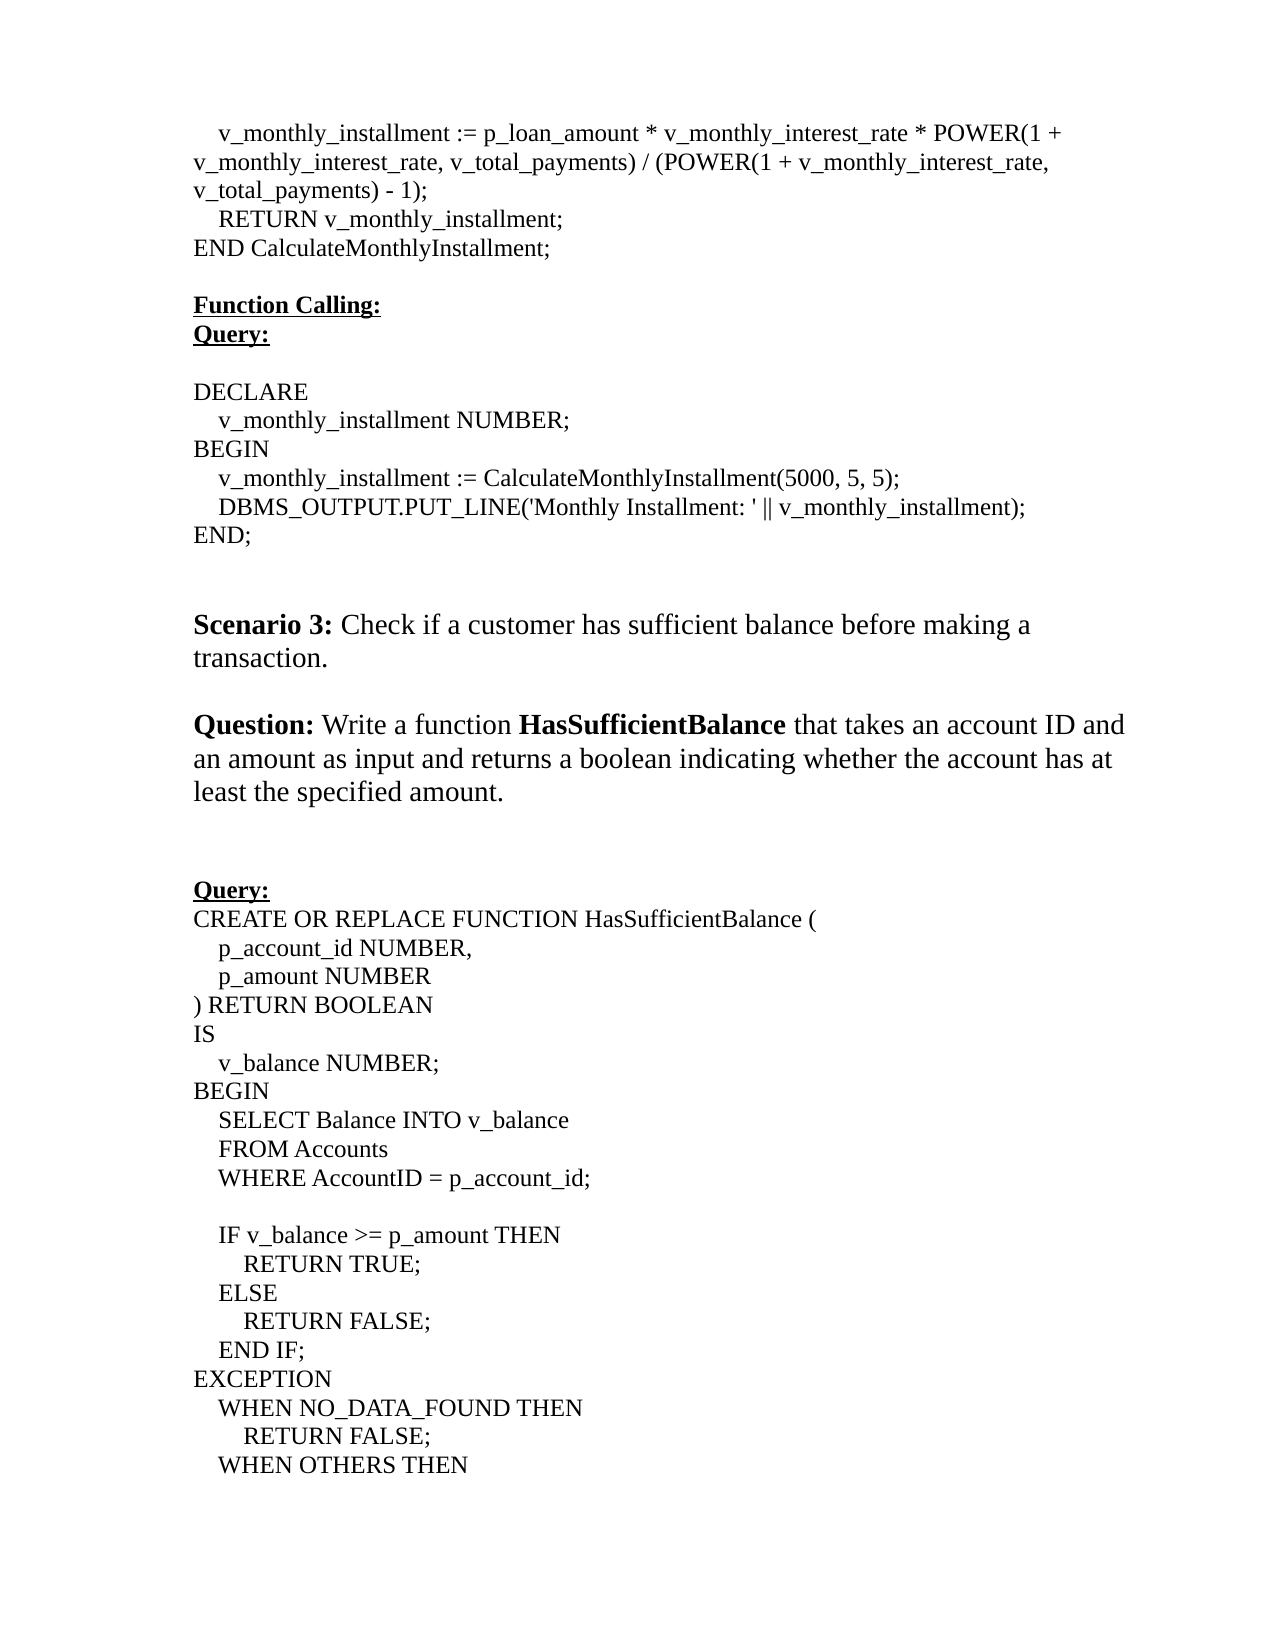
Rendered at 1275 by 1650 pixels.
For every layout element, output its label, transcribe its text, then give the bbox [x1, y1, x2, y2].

text p_amount NUMBER [193, 961, 1157, 990]
text Query: [193, 319, 1157, 348]
text v_balance NUMBER; [193, 1048, 1157, 1076]
text ELSE [193, 1278, 1157, 1306]
text RETURN v_monthly_installment; [193, 204, 1157, 233]
text WHEN NO_DATA_FOUND THEN [193, 1393, 1157, 1421]
text v_monthly_installment := p_loan_amount * v_monthly_interest_rate * POWER(1 + v_monthly_interest_rate, v_total_payments) / (POWER(1 + v_monthly_interest_rate, v_total_payments) - 1); [193, 118, 1157, 204]
text Query: [193, 875, 1157, 904]
text RETURN FALSE; [193, 1421, 1157, 1450]
text IF v_balance >= p_amount THEN [193, 1220, 1157, 1249]
text RETURN TRUE; [193, 1249, 1157, 1278]
text CREATE OR REPLACE FUNCTION HasSufficientBalance ( [193, 904, 1157, 933]
text IS [193, 1019, 1157, 1048]
text Function Calling: [193, 291, 1157, 319]
text p_account_id NUMBER, [193, 933, 1157, 961]
text EXCEPTION [193, 1364, 1157, 1393]
text Scenario 3: Check if a customer has sufficient balance before making a transaction. [193, 607, 1157, 674]
text DECLARE [193, 377, 1157, 406]
text BEGIN [193, 434, 1157, 463]
text RETURN FALSE; [193, 1306, 1157, 1335]
text v_monthly_installment NUMBER; [193, 406, 1157, 434]
text WHERE AccountID = p_account_id; [193, 1163, 1157, 1191]
text END IF; [193, 1335, 1157, 1364]
text SELECT Balance INTO v_balance [193, 1105, 1157, 1134]
text v_monthly_installment := CalculateMonthlyInstallment(5000, 5, 5); [193, 463, 1157, 492]
text END; [193, 521, 1157, 549]
text DBMS_OUTPUT.PUT_LINE('Monthly Installment: ' || v_monthly_installment); [193, 492, 1157, 521]
text BEGIN [193, 1076, 1157, 1105]
text END CalculateMonthlyInstallment; [193, 233, 1157, 262]
text Question: Write a function HasSufficientBalance that takes an account ID and an amount as input and returns a boolean indicating whether the account has at least the specified amount. [193, 707, 1157, 808]
text ) RETURN BOOLEAN [193, 990, 1157, 1019]
text FROM Accounts [193, 1134, 1157, 1163]
text WHEN OTHERS THEN [193, 1450, 1157, 1479]
